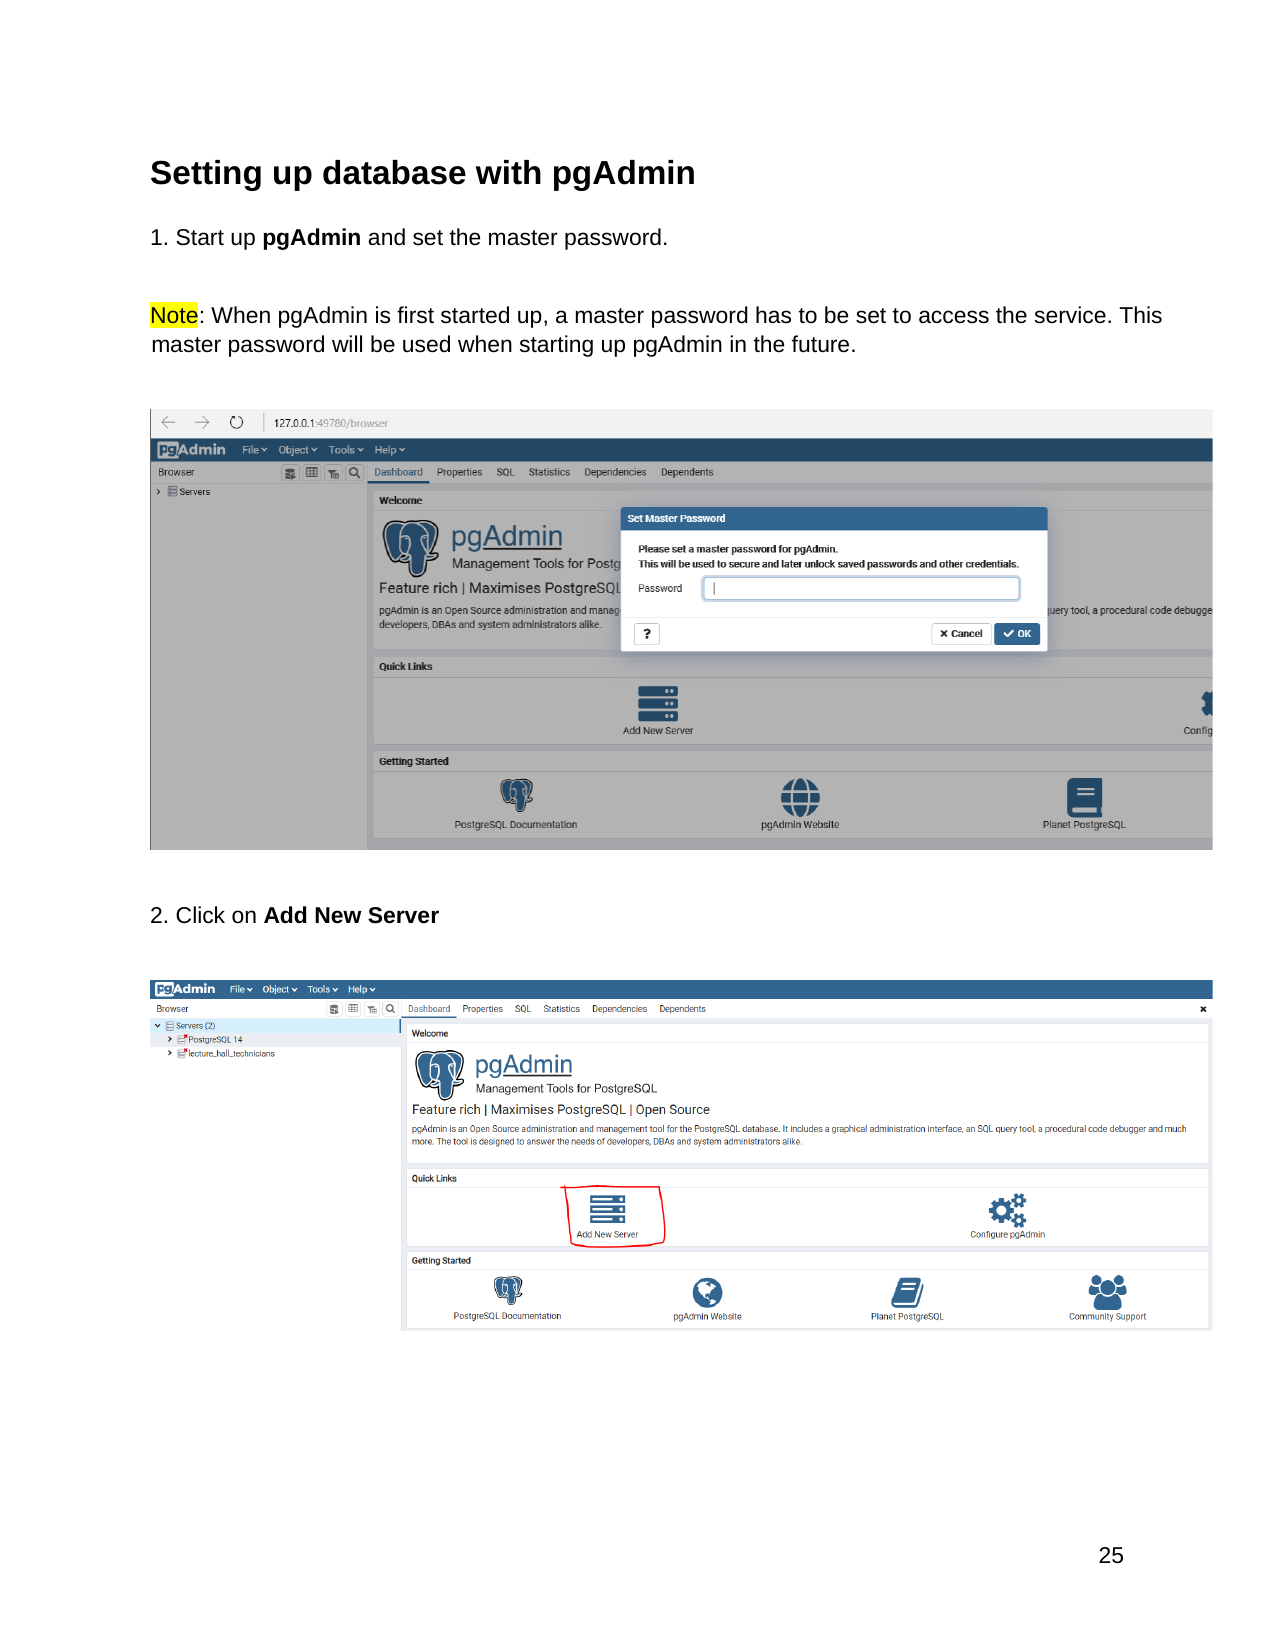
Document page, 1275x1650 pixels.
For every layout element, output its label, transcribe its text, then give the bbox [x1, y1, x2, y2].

picture [150, 409, 1213, 850]
text 2. Click on Add New Server [150, 902, 1213, 928]
picture [150, 980, 1213, 1331]
text 1. Start up pgAdmin and set the master password. [150, 223, 1213, 250]
text Note: When pgAdmin is first started up, a master password has to be set to access the service. This master password will be used when starting up pgAdmin in the future. [150, 302, 1213, 357]
subtitle Setting up database with pgAdmin [150, 153, 1213, 192]
